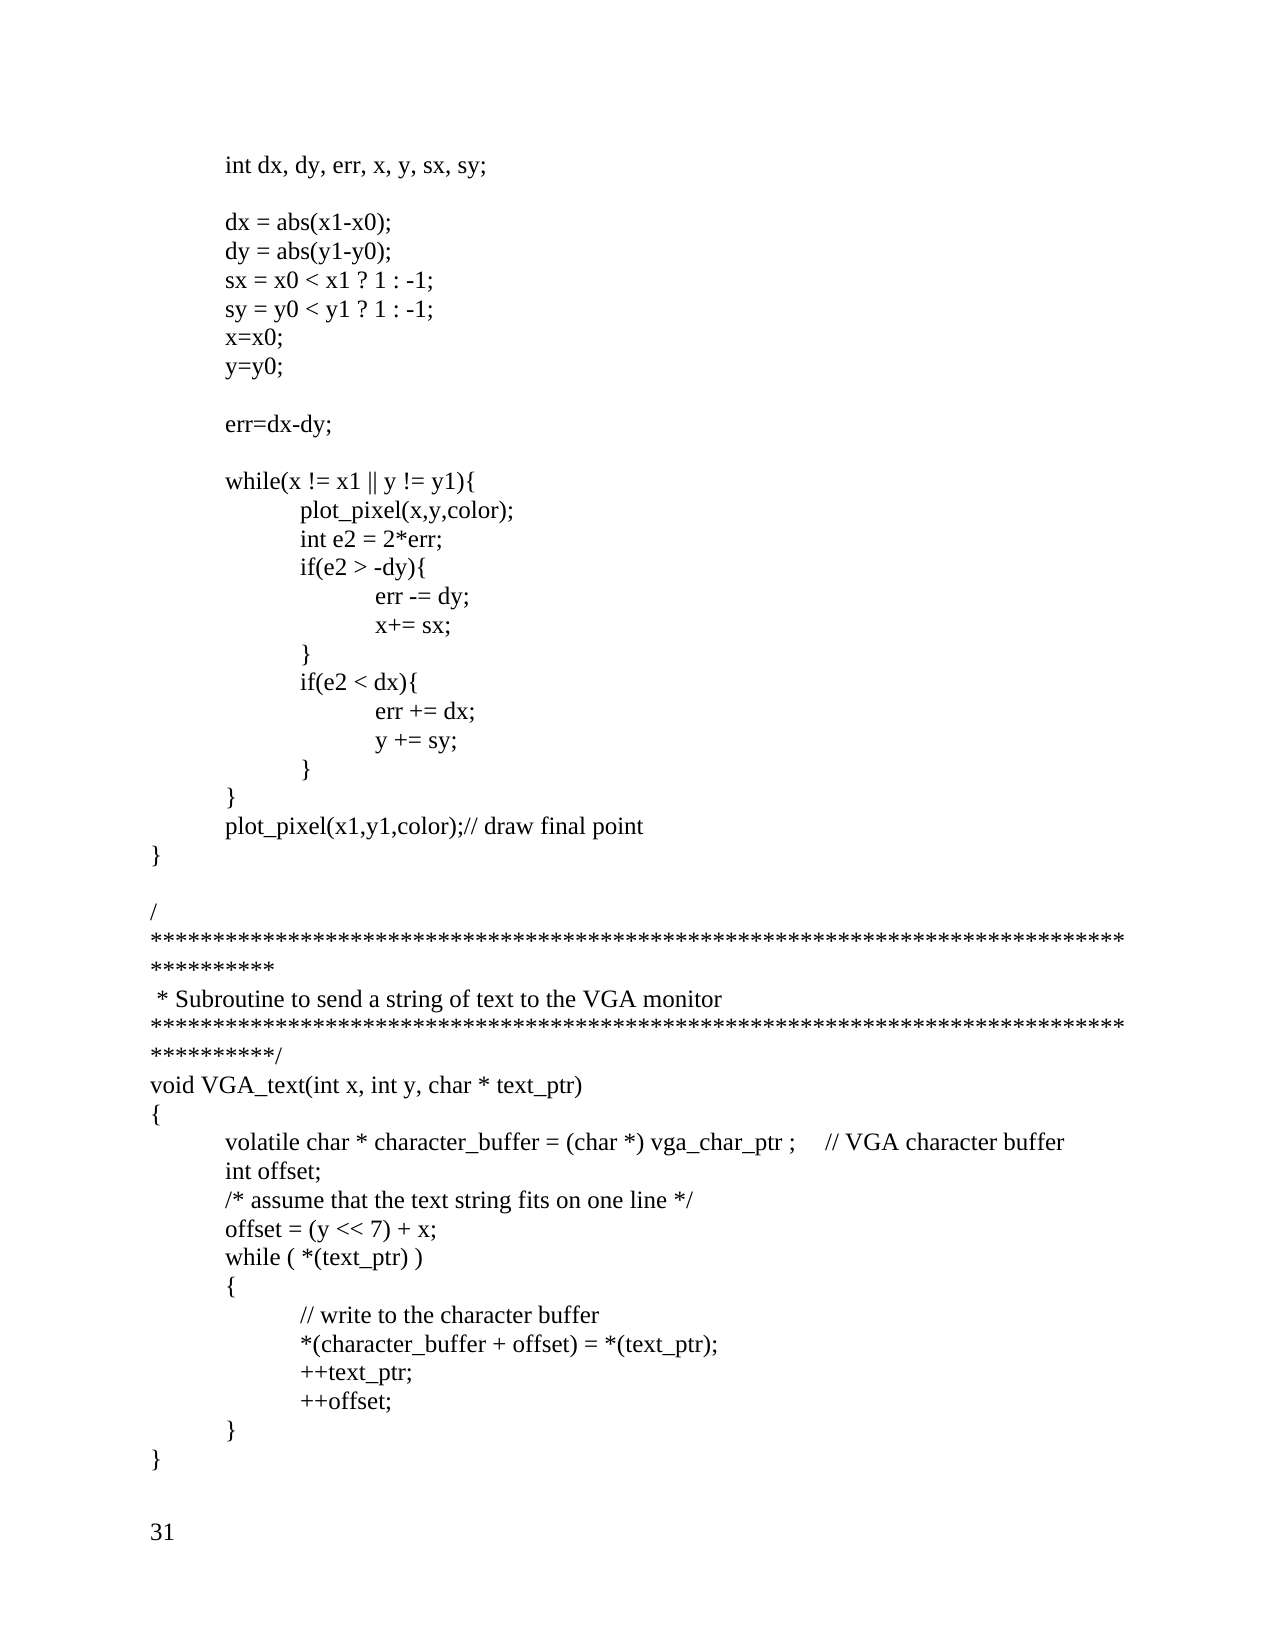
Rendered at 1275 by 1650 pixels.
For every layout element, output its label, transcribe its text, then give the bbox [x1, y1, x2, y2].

subtitle y += sy; [150, 725, 1125, 754]
subtitle // write to the character buffer [150, 1300, 1125, 1329]
subtitle ++text_ptr; [150, 1357, 1125, 1386]
subtitle int offset; [150, 1156, 1125, 1185]
subtitle } [150, 754, 1125, 782]
subtitle int dx, dy, err, x, y, sx, sy; [150, 150, 1125, 179]
subtitle { [150, 1099, 1125, 1127]
subtitle *(character_buffer + offset) = *(text_ptr); [150, 1329, 1125, 1357]
subtitle dx = abs(x1-x0); [150, 207, 1125, 236]
subtitle sy = y0 < y1 ? 1 : -1; [150, 294, 1125, 322]
subtitle } [150, 1415, 1125, 1444]
subtitle err += dx; [150, 696, 1125, 725]
subtitle void VGA_text(int x, int y, char * text_ptr) [150, 1070, 1125, 1099]
subtitle plot_pixel(x1,y1,color);// draw final point [150, 811, 1125, 840]
subtitle err=dx-dy; [150, 409, 1125, 437]
subtitle while(x != x1 || y != y1){ [150, 466, 1125, 495]
subtitle if(e2 > -dy){ [150, 552, 1125, 581]
subtitle while ( *(text_ptr) ) [150, 1242, 1125, 1271]
subtitle ++offset; [150, 1386, 1125, 1415]
subtitle x=x0; [150, 322, 1125, 351]
subtitle volatile char * character_buffer = (char *) vga_char_ptr ; // VGA character buffer [150, 1127, 1125, 1156]
subtitle ****************************************************************************************/ [150, 1012, 1125, 1070]
subtitle int e2 = 2*err; [150, 524, 1125, 552]
subtitle /* assume that the text string fits on one line */ [150, 1185, 1125, 1214]
subtitle offset = (y << 7) + x; [150, 1214, 1125, 1242]
subtitle y=y0; [150, 351, 1125, 380]
subtitle /**************************************************************************************** [150, 897, 1125, 984]
subtitle } [150, 1444, 1125, 1472]
subtitle * Subroutine to send a string of text to the VGA monitor [150, 984, 1125, 1012]
subtitle if(e2 < dx){ [150, 667, 1125, 696]
subtitle } [150, 782, 1125, 811]
subtitle sx = x0 < x1 ? 1 : -1; [150, 265, 1125, 294]
subtitle x+= sx; [150, 610, 1125, 639]
subtitle err -= dy; [150, 581, 1125, 610]
subtitle dy = abs(y1-y0); [150, 236, 1125, 265]
subtitle plot_pixel(x,y,color); [150, 495, 1125, 524]
subtitle } [150, 639, 1125, 667]
subtitle } [150, 840, 1125, 869]
subtitle { [150, 1271, 1125, 1300]
